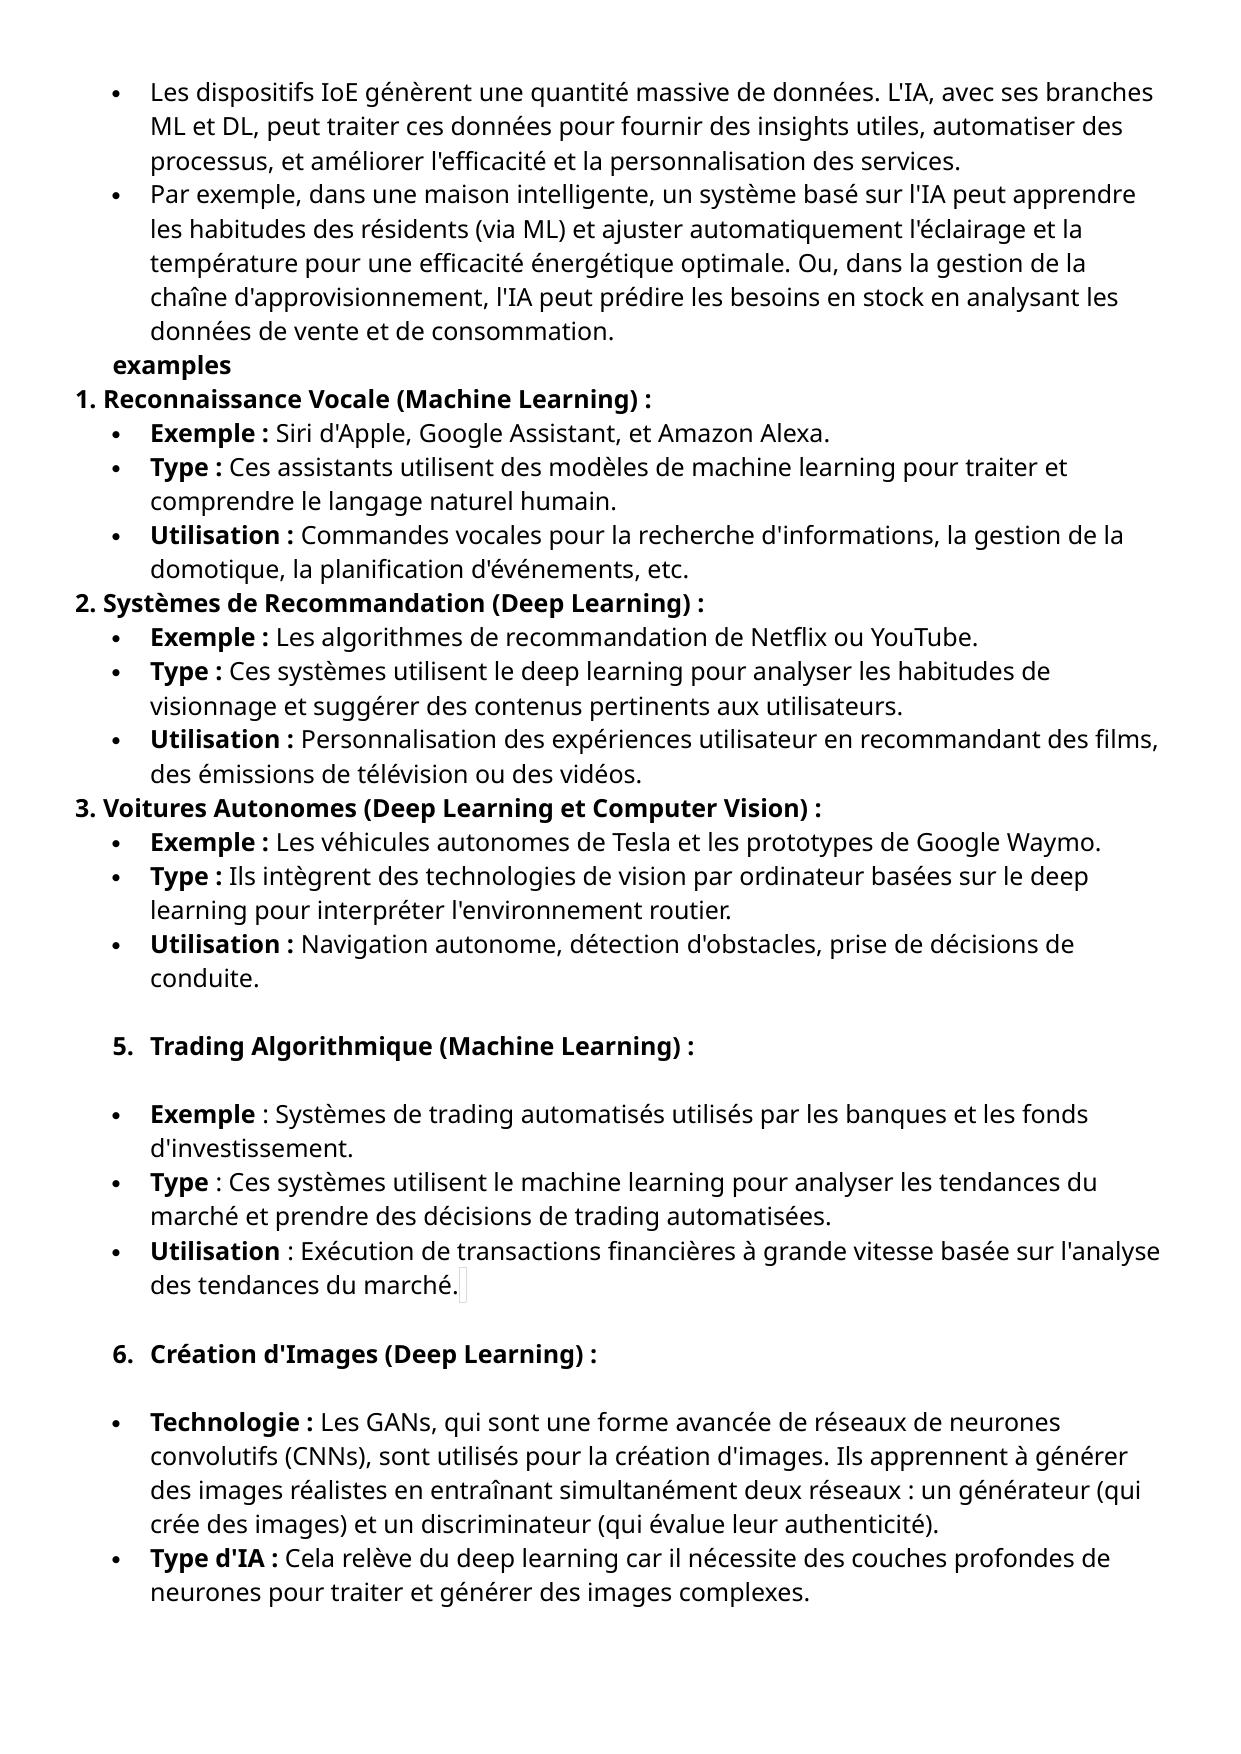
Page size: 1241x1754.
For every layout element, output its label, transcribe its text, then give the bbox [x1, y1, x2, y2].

list Type d'IA : Cela relève du deep learning car il nécessite des couches profondes de neurones pour traiter et générer des images complexes. [112, 1541, 1165, 1609]
list Utilisation : Exécution de transactions financières à grande vitesse basée sur l'analyse des tendances du marché. [112, 1233, 1165, 1302]
list Exemple : Siri d'Apple, Google Assistant, et Amazon Alexa. [112, 416, 1165, 450]
list Par exemple, dans une maison intelligente, un système basé sur l'IA peut apprendre les habitudes des résidents (via ML) et ajuster automatiquement l'éclairage et la température pour une efficacité énergétique optimale. Ou, dans la gestion de la chaîne d'approvisionnement, l'IA peut prédire les besoins en stock en analysant les données de vente et de consommation. [112, 177, 1165, 347]
list Utilisation : Personnalisation des expériences utilisateur en recommandant des films, des émissions de télévision ou des vidéos. [112, 722, 1165, 790]
text 1. Reconnaissance Vocale (Machine Learning) : [75, 382, 1165, 416]
list Utilisation : Navigation autonome, détection d'obstacles, prise de décisions de conduite. [112, 927, 1165, 995]
list Type : Ces systèmes utilisent le deep learning pour analyser les habitudes de visionnage et suggérer des contenus pertinents aux utilisateurs. [112, 654, 1165, 722]
list Exemple : Systèmes de trading automatisés utilisés par les banques et les fonds d'investissement. [112, 1097, 1165, 1165]
text 2. Systèmes de Recommandation (Deep Learning) : [75, 586, 1165, 620]
text examples [112, 347, 1165, 382]
list Type : Ces systèmes utilisent le machine learning pour analyser les tendances du marché et prendre des décisions de trading automatisées. [112, 1165, 1165, 1233]
list Type : Ces assistants utilisent des modèles de machine learning pour traiter et comprendre le langage naturel humain. [112, 450, 1165, 518]
list Exemple : Les véhicules autonomes de Tesla et les prototypes de Google Waymo. [112, 824, 1165, 858]
list Technologie : Les GANs, qui sont une forme avancée de réseaux de neurones convolutifs (CNNs), sont utilisés pour la création d'images. Ils apprennent à générer des images réalistes en entraînant simultanément deux réseaux : un générateur (qui crée des images) et un discriminateur (qui évalue leur authenticité). [112, 1404, 1165, 1541]
list Exemple : Les algorithmes de recommandation de Netflix ou YouTube. [112, 620, 1165, 654]
list Création d'Images (Deep Learning) : [112, 1336, 1165, 1370]
list Trading Algorithmique (Machine Learning) : [112, 1029, 1165, 1063]
list Utilisation : Commandes vocales pour la recherche d'informations, la gestion de la domotique, la planification d'événements, etc. [112, 518, 1165, 586]
list Les dispositifs IoE génèrent une quantité massive de données. L'IA, avec ses branches ML et DL, peut traiter ces données pour fournir des insights utiles, automatiser des processus, et améliorer l'efficacité et la personnalisation des services. [112, 75, 1165, 177]
text 3. Voitures Autonomes (Deep Learning et Computer Vision) : [75, 790, 1165, 824]
list Type : Ils intègrent des technologies de vision par ordinateur basées sur le deep learning pour interpréter l'environnement routier. [112, 858, 1165, 927]
